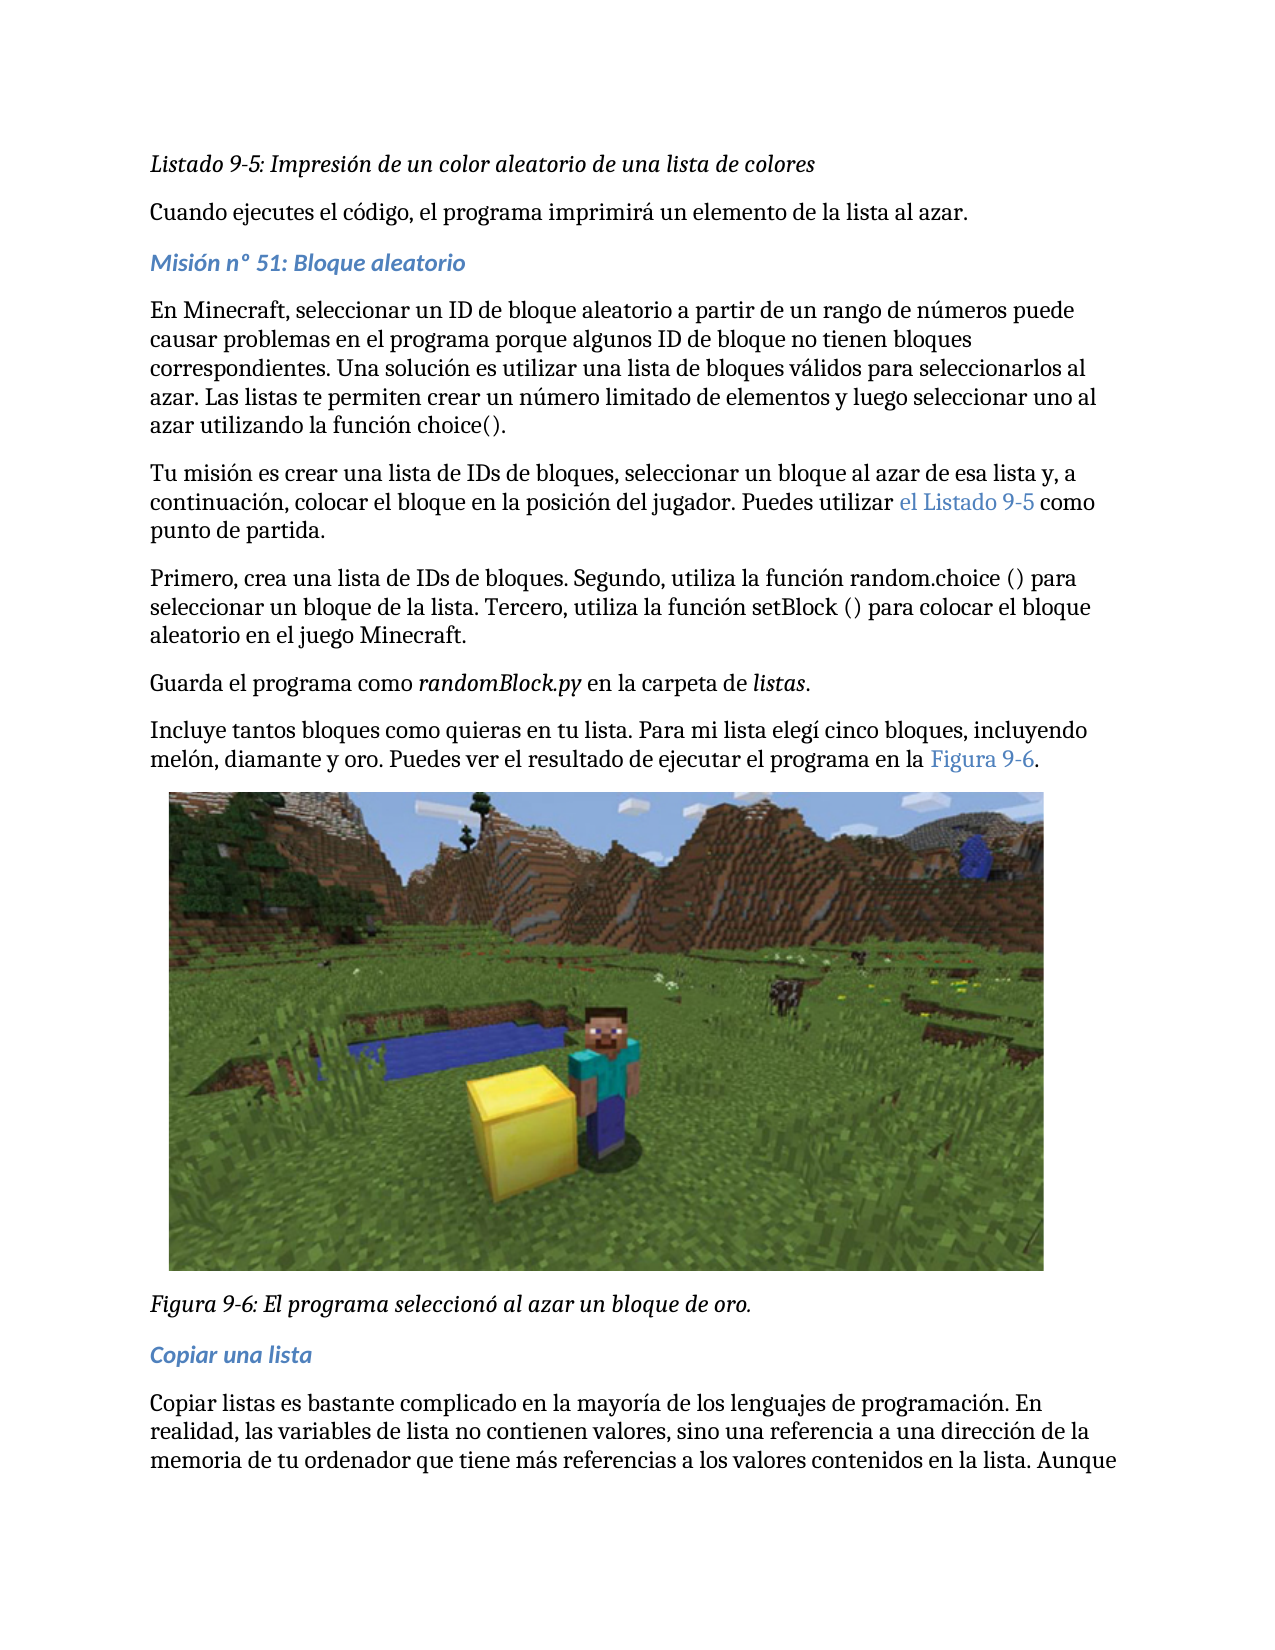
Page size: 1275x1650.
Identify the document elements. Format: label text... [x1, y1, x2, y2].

text Primero, crea una lista de IDs de bloques. Segundo, utiliza la función random.choice () para seleccionar un bloque de la lista. Tercero, utiliza la función setBlock () para colocar el bloque aleatorio en el juego Minecraft. [150, 564, 1125, 650]
subtitle Misión nº 51: Bloque aleatorio [150, 247, 1125, 278]
text Guarda el programa como randomBlock.py en la carpeta de listas. [150, 669, 1125, 698]
text Figura 9-6: El programa seleccionó al azar un bloque de oro. [150, 1290, 1125, 1318]
text Cuando ejecutes el código, el programa imprimirá un elemento de la lista al azar. [150, 197, 1125, 226]
picture [168, 792, 1044, 1271]
subtitle Copiar una lista [150, 1339, 1125, 1370]
text Incluye tantos bloques como quieras en tu lista. Para mi lista elegí cinco bloques, incluyendo melón, diamante y oro. Puedes ver el resultado de ejecutar el programa en la Figura 9-6. [150, 716, 1125, 774]
text Listado 9-5: Impresión de un color aleatorio de una lista de colores [150, 150, 1125, 179]
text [150, 1388, 1125, 1475]
text En Minecraft, seleccionar un ID de bloque aleatorio a partir de un rango de números puede causar problemas en el programa porque algunos ID de bloque no tienen bloques correspondientes. Una solución es utilizar una lista de bloques válidos para seleccionarlos al azar. Las listas te permiten crear un número limitado de elementos y luego seleccionar uno al azar utilizando la función choice(). [150, 296, 1125, 440]
text Tu misión es crear una lista de IDs de bloques, seleccionar un bloque al azar de esa lista y, a continuación, colocar el bloque en la posición del jugador. Puedes utilizar el Listado 9-5 como punto de partida. [150, 459, 1125, 545]
